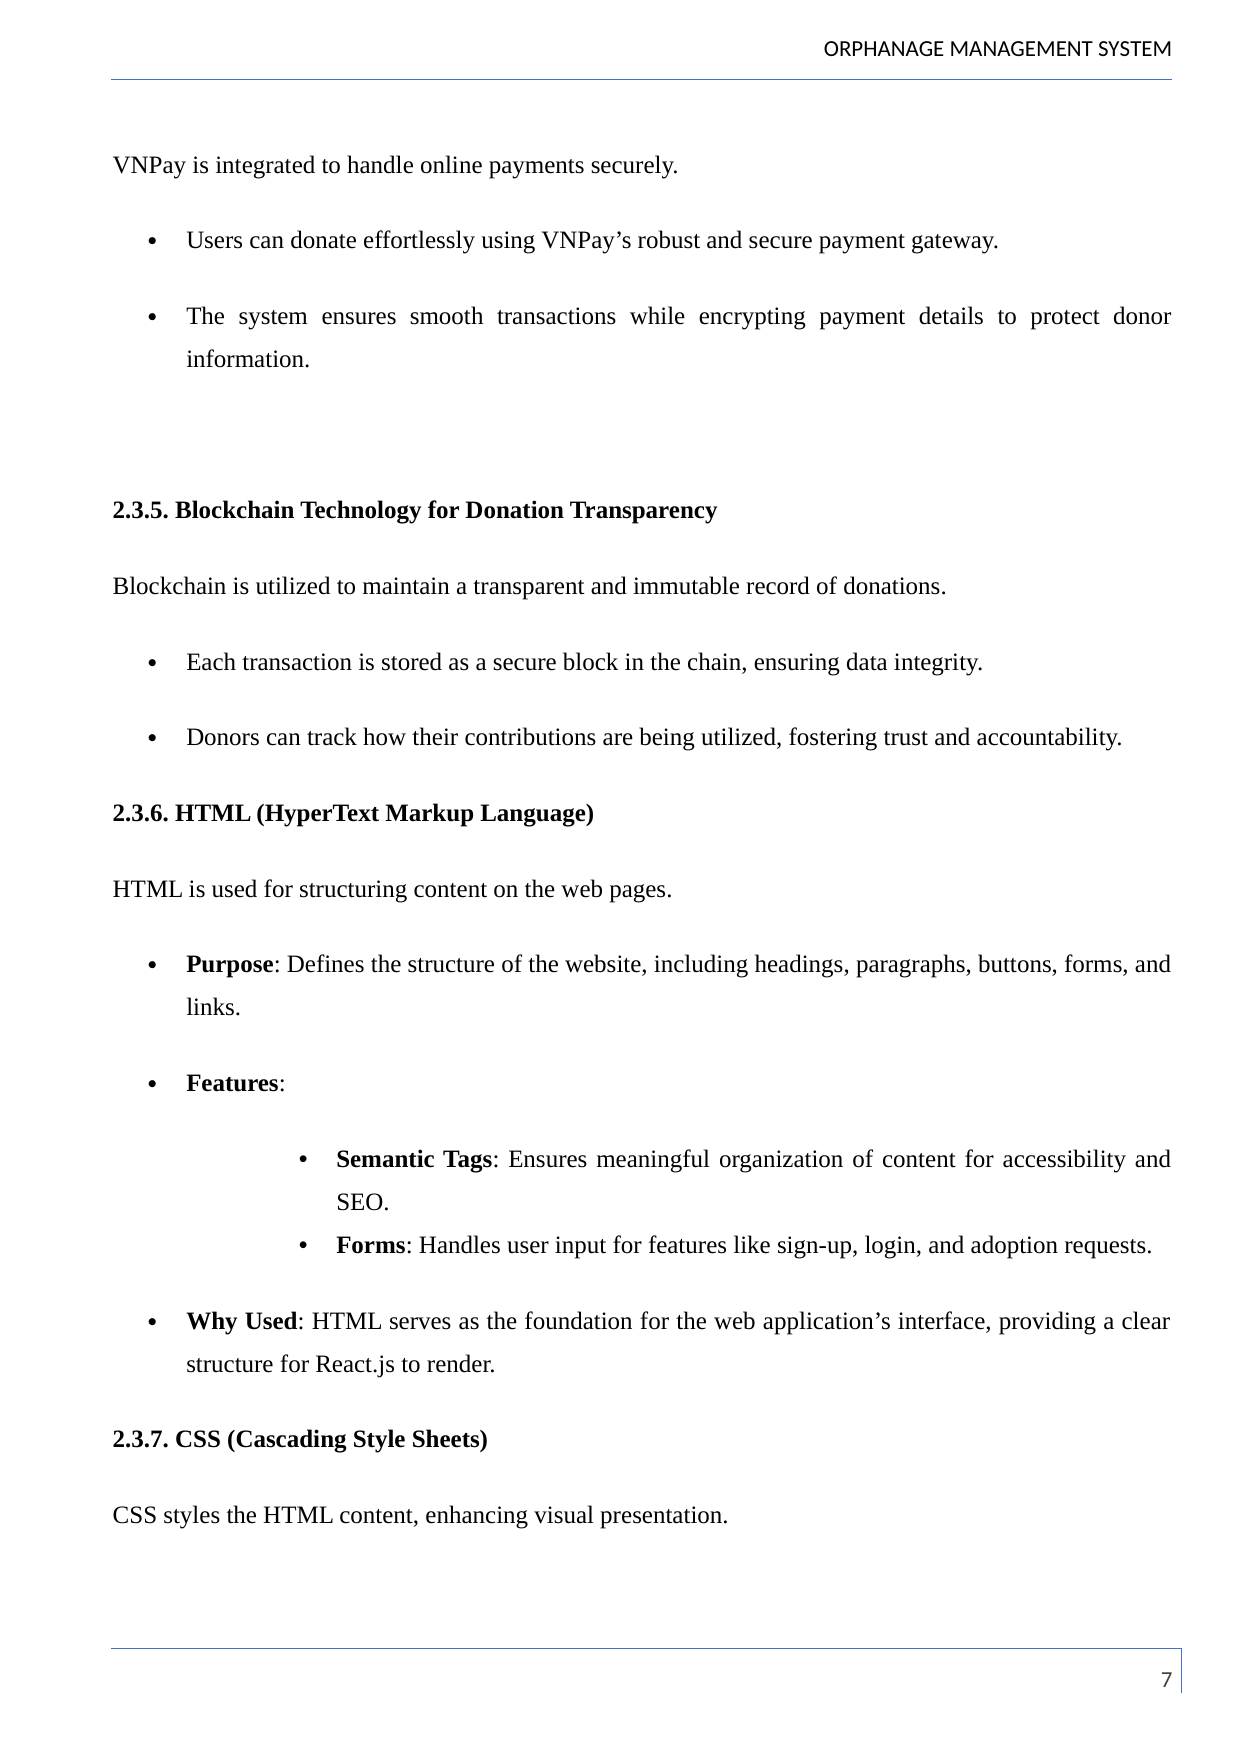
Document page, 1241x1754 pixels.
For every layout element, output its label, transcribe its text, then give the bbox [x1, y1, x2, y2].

list Each transaction is stored as a secure block in the chain, ensuring data integrity. [148, 647, 1172, 676]
list Semantic Tags: Ensures meaningful organization of content for accessibility and SEO. [298, 1144, 1172, 1216]
text 2.3.5. Blockchain Technology for Donation Transparency [112, 496, 1172, 524]
list Features: [148, 1068, 1172, 1097]
text 2.3.6. HTML (HyperText Markup Language) [112, 798, 1172, 827]
list Why Used: HTML serves as the foundation for the web application’s interface, providing a clear structure for React.js to render. [148, 1306, 1172, 1378]
text Blockchain is utilized to maintain a transparent and immutable record of donations. [112, 571, 1172, 600]
text 2.3.7. CSS (Cascading Style Sheets) [112, 1424, 1172, 1453]
list The system ensures smooth transactions while encrypting payment details to protect donor information. [148, 301, 1172, 373]
text HTML is used for structuring content on the web pages. [112, 874, 1172, 902]
text CSS styles the HTML content, enhancing visual presentation. [112, 1500, 1172, 1529]
list Donors can track how their contributions are being utilized, fostering trust and accountability. [148, 722, 1172, 751]
list Purpose: Defines the structure of the website, including headings, paragraphs, buttons, forms, and links. [148, 949, 1172, 1021]
list Forms: Handles user input for features like sign-up, login, and adoption requests. [298, 1230, 1172, 1259]
list Users can donate effortlessly using VNPay’s robust and secure payment gateway. [148, 226, 1172, 254]
text VNPay is integrated to handle online payments securely. [112, 150, 1172, 179]
